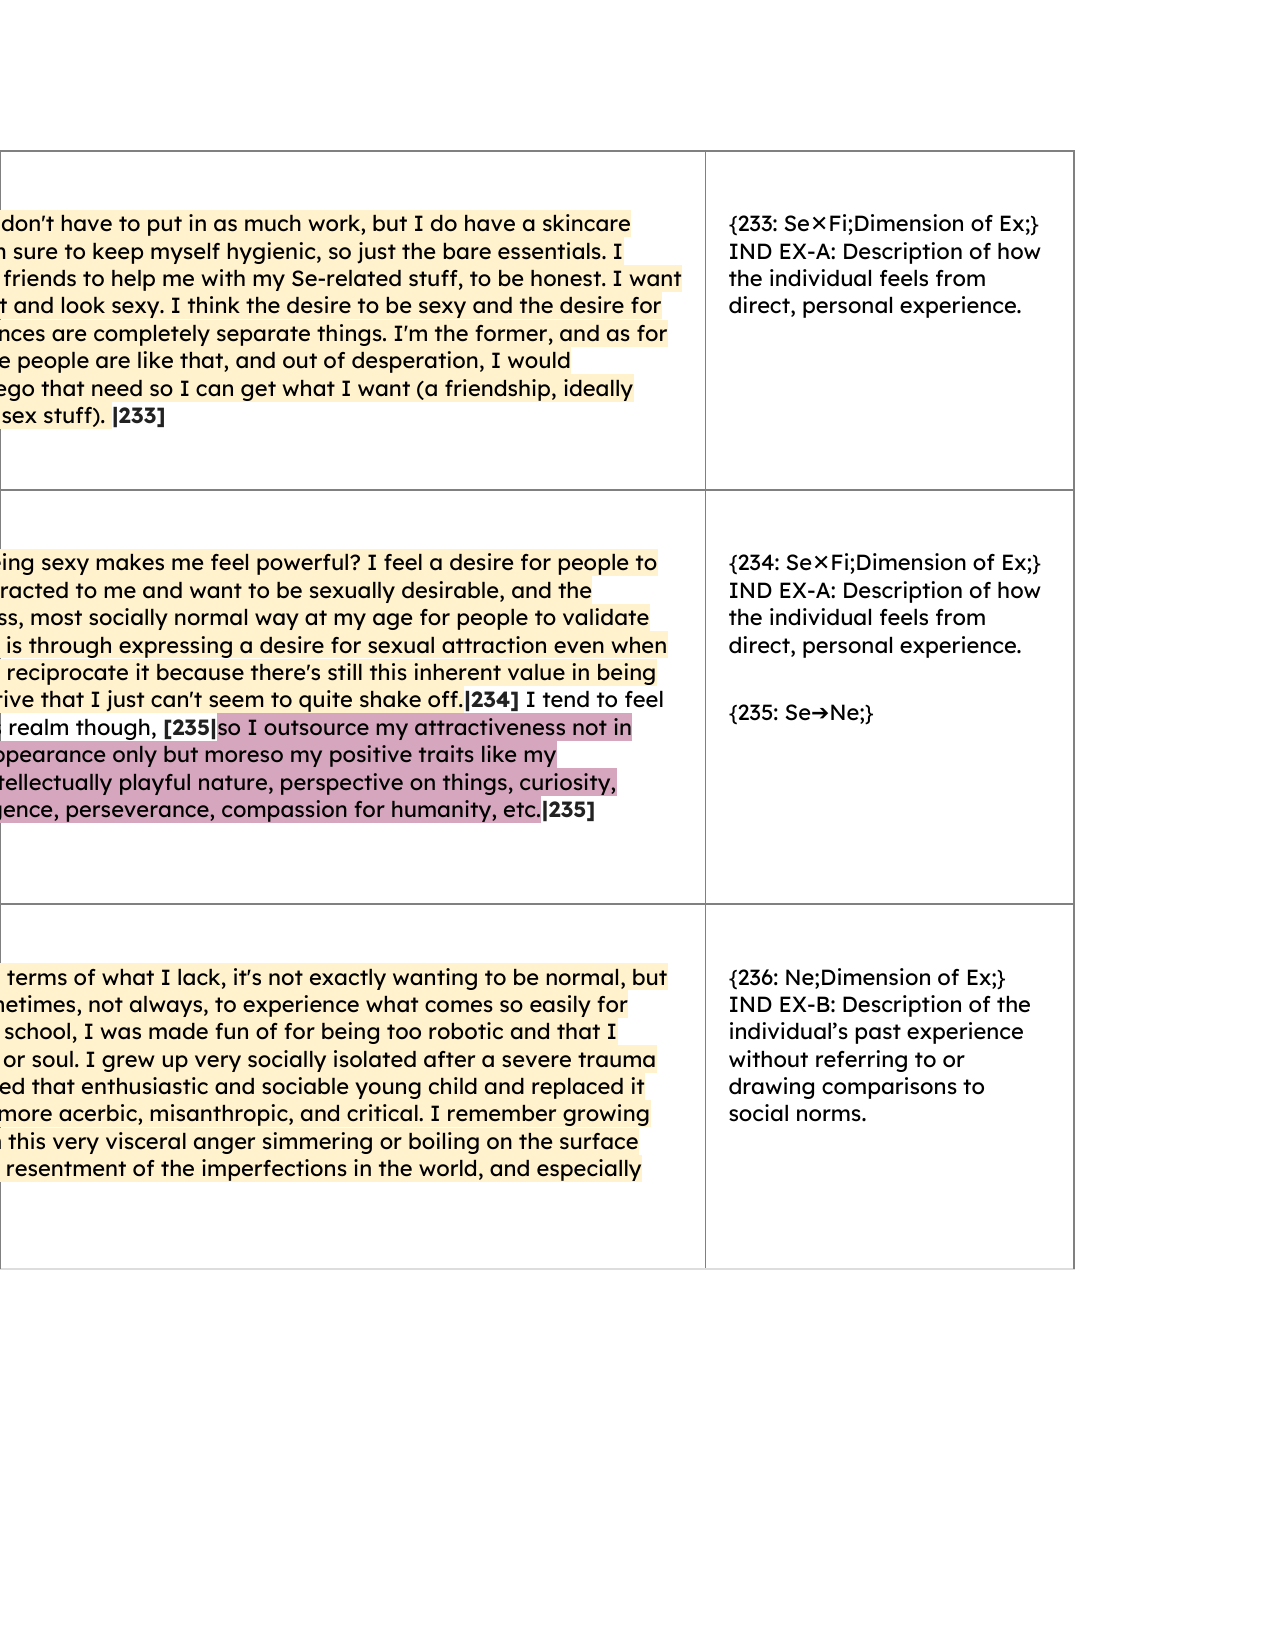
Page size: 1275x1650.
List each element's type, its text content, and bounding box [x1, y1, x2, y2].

table_cell {234: Se✕Fi;Dimension of Ex;} IND EX-A: Description of how the individual feels from direct, personal experience. {235: Se➔Ne;} [706, 491, 1073, 903]
table_cell [236|I guess in terms of what I lack, it's not exactly wanting to be normal, but in wanting sometimes, not always, to experience what comes so easily for others. In high school, I was made fun of for being too robotic and that I lacked a heart or soul. I grew up very socially isolated after a severe trauma that sort of killed that enthusiastic and sociable young child and replaced it with someone more acerbic, misanthropic, and critical. I remember growing up always with this very visceral anger simmering or boiling on the surface because of my resentment of the imperfections in the world, and especially myself.|236] [1, 905, 705, 1268]
table_cell {233: Se✕Fi;Dimension of Ex;} IND EX-A: Description of how the individual feels from direct, personal experience. [706, 152, 1073, 489]
table_cell [234|I think being sexy makes me feel powerful? I feel a desire for people to be sexually attracted to me and want to be sexually desirable, and the clearest, I guess, most socially normal way at my age for people to validate that attraction is through expressing a desire for sexual attraction even when I don't want to reciprocate it because there's still this inherent value in being seen as attractive that I just can't seem to quite shake off.|234] I tend to feel insecure in this realm though, [235|so I outsource my attractiveness not in terms of my appearance only but moreso my positive traits like my enthusiasm, intellectually playful nature, perspective on things, curiosity, creativity, diligence, perseverance, compassion for humanity, etc.|235] [1, 491, 705, 903]
table_cell [233|For me, I don't have to put in as much work, but I do have a skincare routine and am sure to keep myself hygienic, so just the bare essentials. I mainly ask my friends to help me with my Se-related stuff, to be honest. I want to look my best and look sexy. I think the desire to be sexy and the desire for sexual experiences are completely separate things. I'm the former, and as for the latter, some people are like that, and out of desperation, I would potentially forego that need so I can get what I want (a friendship, ideally without all the sex stuff). |233] [1, 152, 705, 489]
table_cell {236: Ne;Dimension of Ex;} IND EX-B: Description of the individual’s past experience without referring to or drawing comparisons to social norms. [706, 905, 1073, 1268]
